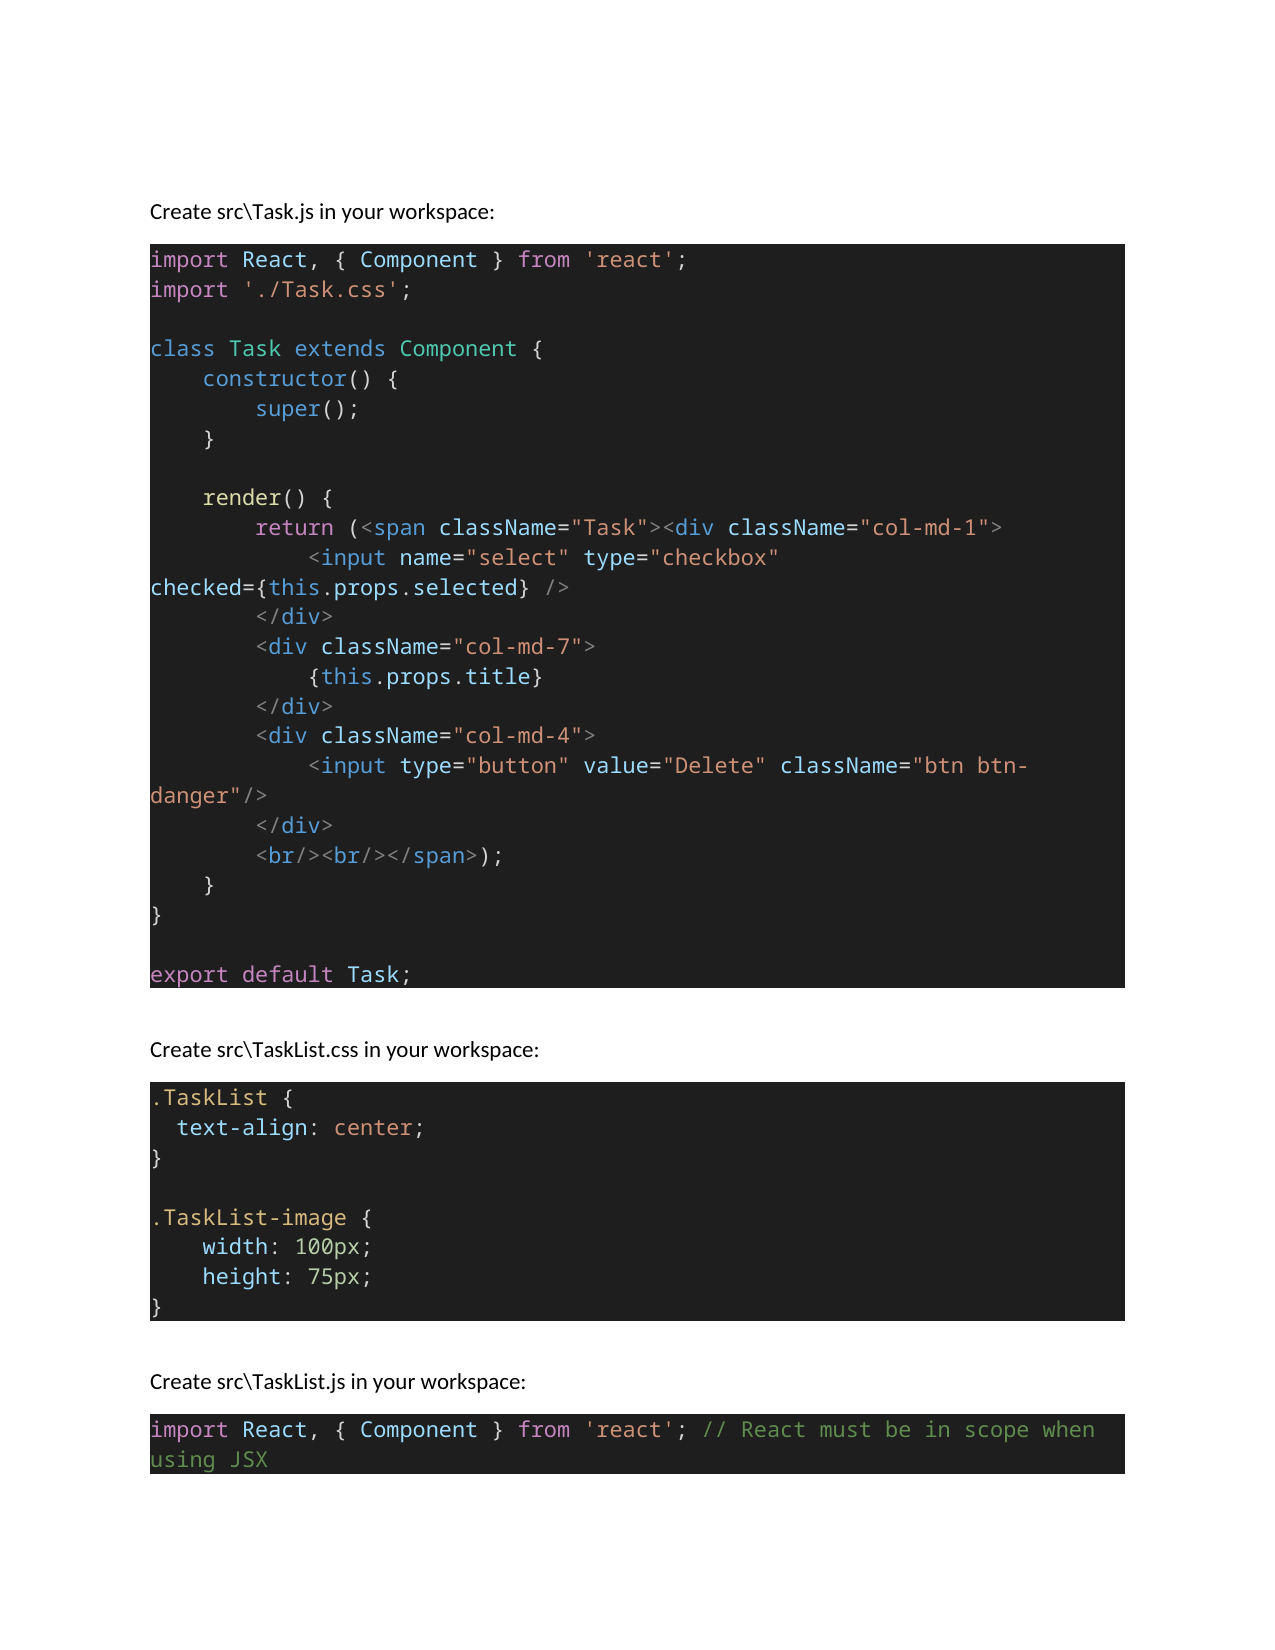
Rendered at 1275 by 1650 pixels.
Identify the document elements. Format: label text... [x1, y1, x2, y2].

text </div> [150, 601, 1125, 631]
text text-align: center; [150, 1112, 1125, 1142]
text .TaskList-image { [150, 1201, 1125, 1231]
text import React, { Component } from 'react'; // React must be in scope when using JSX [150, 1414, 1125, 1474]
text import React, { Component } from 'react'; [150, 244, 1125, 273]
text return (<span className="Task"><div className="col-md-1"> [150, 512, 1125, 542]
text } [150, 1142, 1125, 1172]
text render() { [150, 482, 1125, 512]
text <div className="col-md-4"> [150, 720, 1125, 750]
text <input name="select" type="checkbox" checked={this.props.selected} /> [150, 542, 1125, 601]
text } [150, 1291, 1125, 1321]
text import './Task.css'; [150, 273, 1125, 303]
text } [150, 869, 1125, 899]
text </div> [150, 691, 1125, 720]
text Create src\TaskList.js in your workspace: [150, 1367, 1125, 1396]
text Create src\TaskList.css in your workspace: [150, 1035, 1125, 1063]
text </div> [150, 810, 1125, 839]
text super(); [150, 393, 1125, 422]
text <input type="button" value="Delete" className="btn btn-danger"/> [150, 750, 1125, 810]
text <br/><br/></span>); [150, 839, 1125, 869]
text width: 100px; [150, 1231, 1125, 1261]
text export default Task; [150, 959, 1125, 988]
text } [150, 899, 1125, 929]
text constructor() { [150, 363, 1125, 393]
text .TaskList { [150, 1082, 1125, 1112]
text class Task extends Component { [150, 333, 1125, 363]
text height: 75px; [150, 1261, 1125, 1291]
text <div className="col-md-7"> [150, 631, 1125, 661]
text Create src\Task.js in your workspace: [150, 197, 1125, 225]
text {this.props.title} [150, 661, 1125, 691]
text } [150, 422, 1125, 452]
